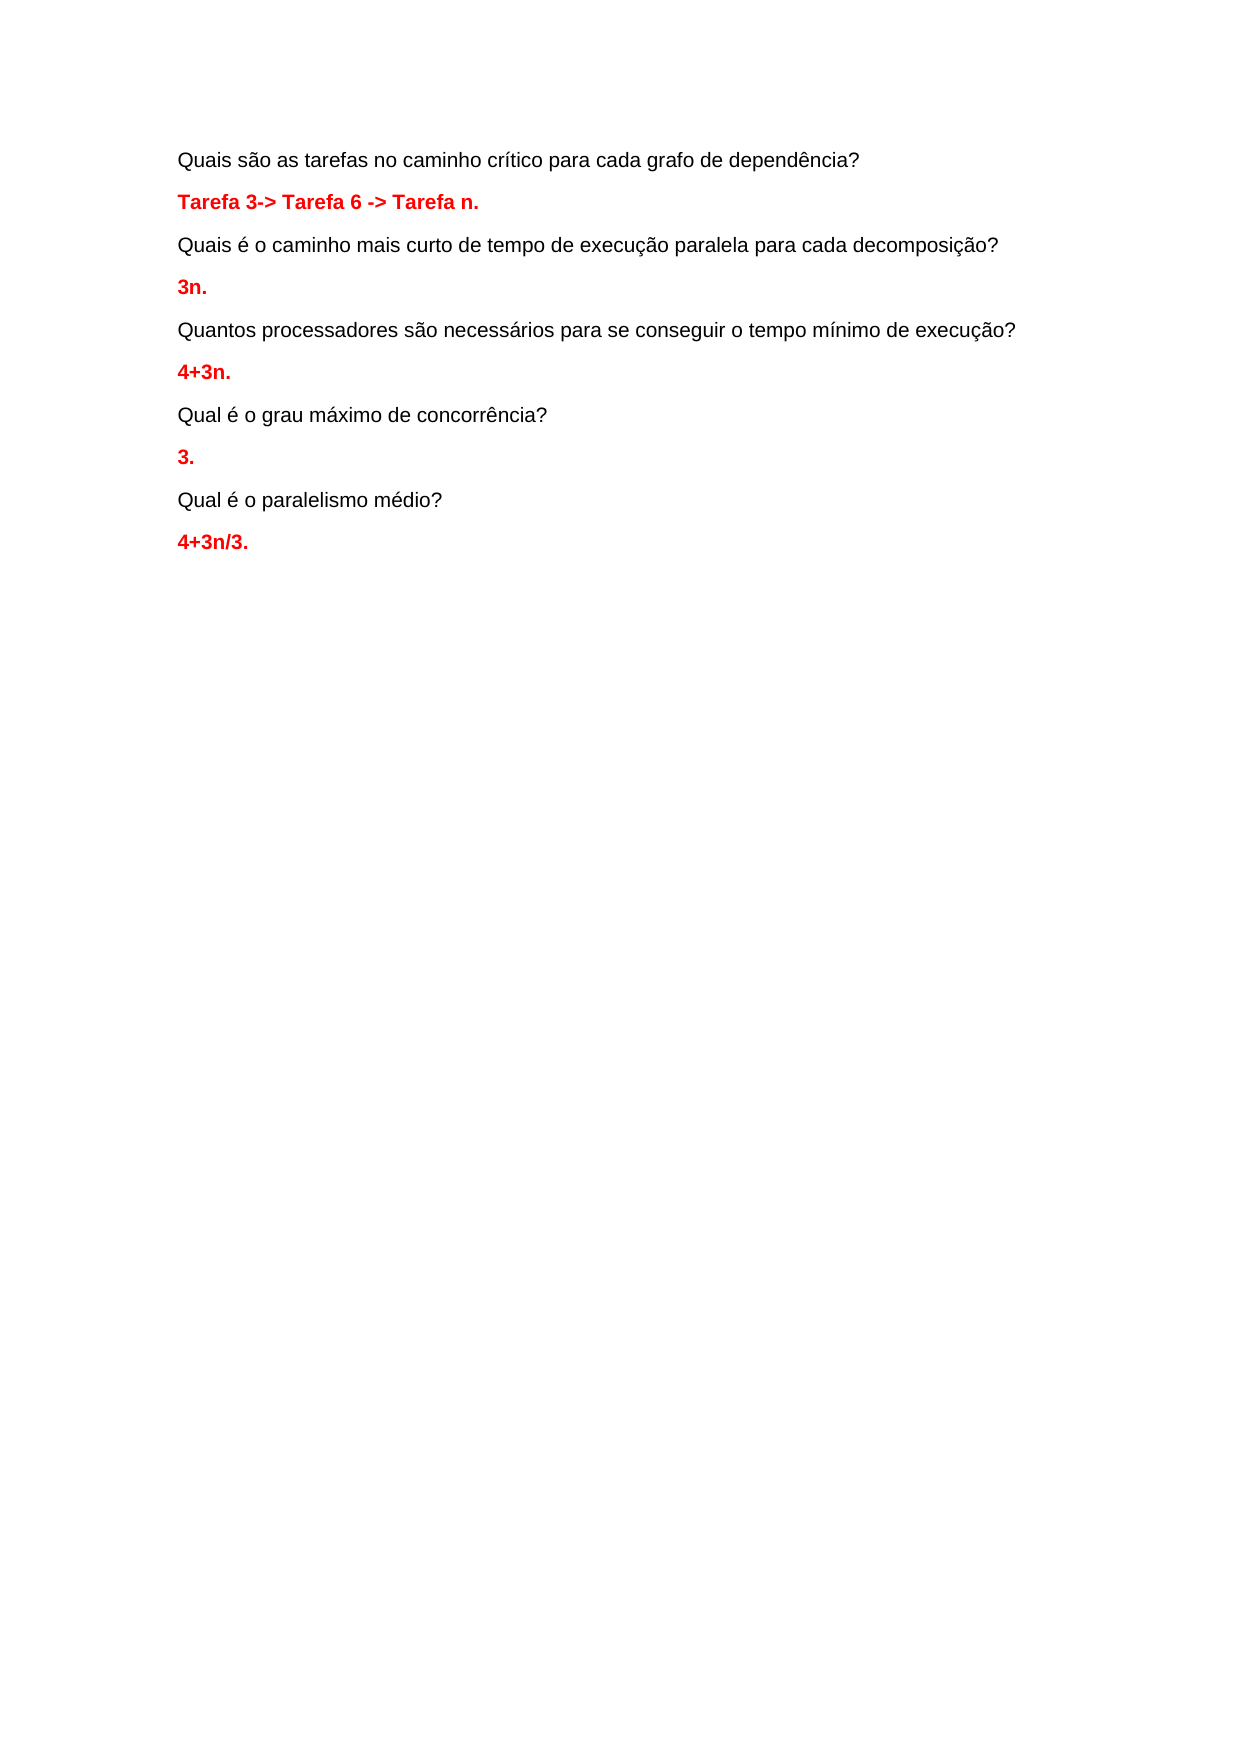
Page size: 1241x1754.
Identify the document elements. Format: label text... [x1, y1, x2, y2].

text Tarefa 3-> Tarefa 6 -> Tarefa n. [177, 190, 1063, 214]
text 4+3n. [177, 360, 1063, 384]
text Quais são as tarefas no caminho crítico para cada grafo de dependência? [177, 148, 1063, 172]
text Quantos processadores são necessários para se conseguir o tempo mínimo de execução? [177, 318, 1063, 342]
text 4+3n/3. [177, 530, 1063, 554]
text 3. [177, 445, 1063, 469]
text Quais é o caminho mais curto de tempo de execução paralela para cada decomposição? [177, 233, 1063, 257]
text Qual é o paralelismo médio? [177, 488, 1063, 512]
text 3n. [177, 275, 1063, 299]
text Qual é o grau máximo de concorrência? [177, 403, 1063, 427]
